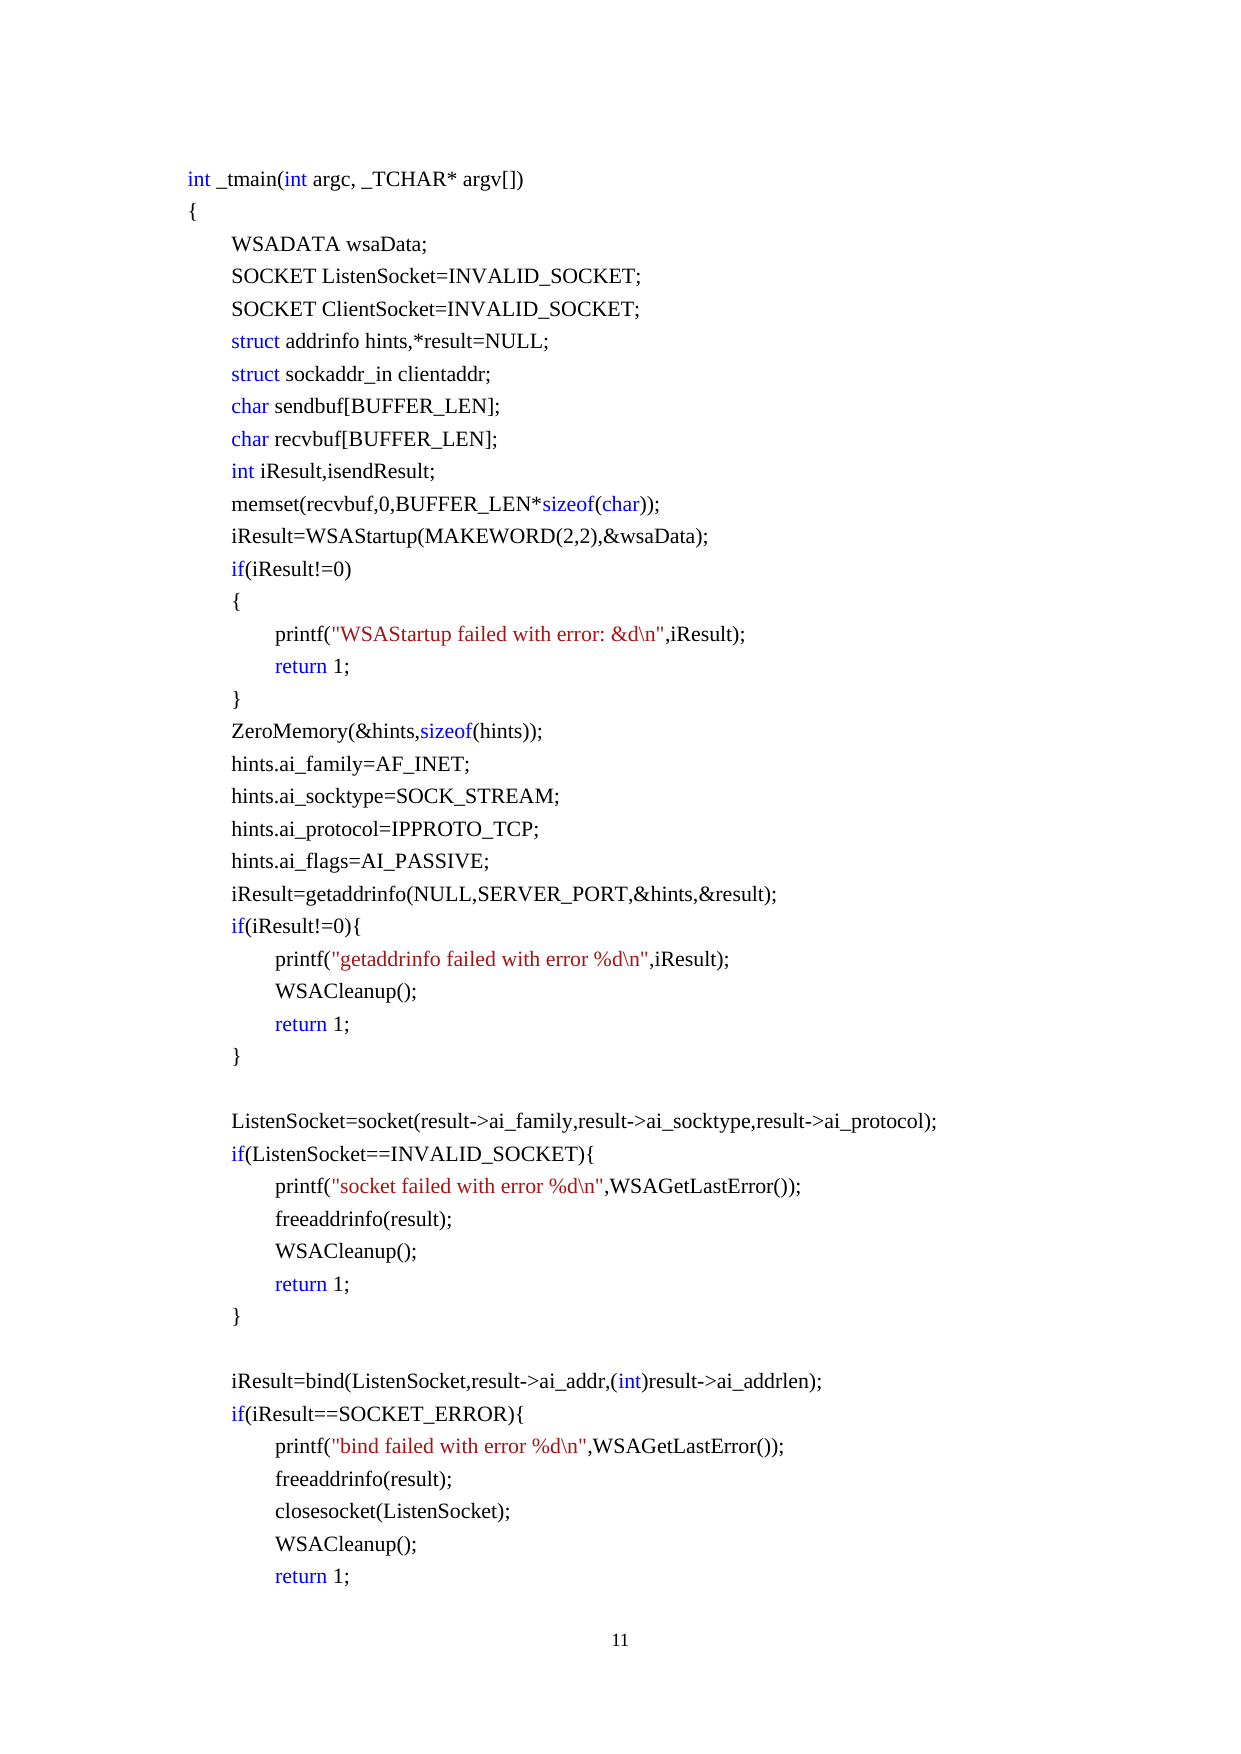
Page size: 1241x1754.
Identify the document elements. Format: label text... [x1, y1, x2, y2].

text return 1; [187, 649, 1053, 682]
text char sendbuf[BUFFER_LEN]; [187, 389, 1053, 422]
text SOCKET ListenSocket=INVALID_SOCKET; [187, 259, 1053, 292]
text iResult=WSAStartup(MAKEWORD(2,2),&wsaData); [187, 519, 1053, 552]
text { [187, 194, 1053, 227]
text return 1; [187, 1559, 1053, 1592]
text printf("socket failed with error %d\n",WSAGetLastError()); [187, 1169, 1053, 1202]
text if(ListenSocket==INVALID_SOCKET){ [187, 1137, 1053, 1169]
text freeaddrinfo(result); [187, 1462, 1053, 1494]
text int iResult,isendResult; [187, 454, 1053, 487]
text iResult=getaddrinfo(NULL,SERVER_PORT,&hints,&result); [187, 877, 1053, 909]
text hints.ai_flags=AI_PASSIVE; [187, 844, 1053, 877]
text ZeroMemory(&hints,sizeof(hints)); [187, 714, 1053, 747]
text closesocket(ListenSocket); [187, 1494, 1053, 1527]
text ListenSocket=socket(result->ai_family,result->ai_socktype,result->ai_protocol); [187, 1104, 1053, 1137]
text if(iResult!=0){ [187, 909, 1053, 942]
text hints.ai_family=AF_INET; [187, 747, 1053, 779]
text printf("bind failed with error %d\n",WSAGetLastError()); [187, 1429, 1053, 1462]
text hints.ai_protocol=IPPROTO_TCP; [187, 812, 1053, 844]
text } [187, 1299, 1053, 1332]
text WSADATA wsaData; [187, 227, 1053, 259]
text char recvbuf[BUFFER_LEN]; [187, 422, 1053, 454]
text printf("getaddrinfo failed with error %d\n",iResult); [187, 942, 1053, 974]
text WSACleanup(); [187, 1527, 1053, 1559]
text freeaddrinfo(result); [187, 1202, 1053, 1234]
text return 1; [187, 1007, 1053, 1039]
text struct sockaddr_in clientaddr; [187, 357, 1053, 389]
text } [187, 1039, 1053, 1072]
text hints.ai_socktype=SOCK_STREAM; [187, 779, 1053, 812]
text return 1; [187, 1267, 1053, 1299]
text if(iResult!=0) [187, 552, 1053, 584]
text WSACleanup(); [187, 1234, 1053, 1267]
text printf("WSAStartup failed with error: &d\n",iResult); [187, 617, 1053, 649]
text WSACleanup(); [187, 974, 1053, 1007]
text if(iResult==SOCKET_ERROR){ [187, 1397, 1053, 1429]
text struct addrinfo hints,*result=NULL; [187, 324, 1053, 357]
text } [187, 682, 1053, 714]
text memset(recvbuf,0,BUFFER_LEN*sizeof(char)); [187, 487, 1053, 519]
text int _tmain(int argc, _TCHAR* argv[]) [187, 162, 1053, 194]
text SOCKET ClientSocket=INVALID_SOCKET; [187, 292, 1053, 324]
text { [187, 584, 1053, 617]
text iResult=bind(ListenSocket,result->ai_addr,(int)result->ai_addrlen); [187, 1364, 1053, 1397]
